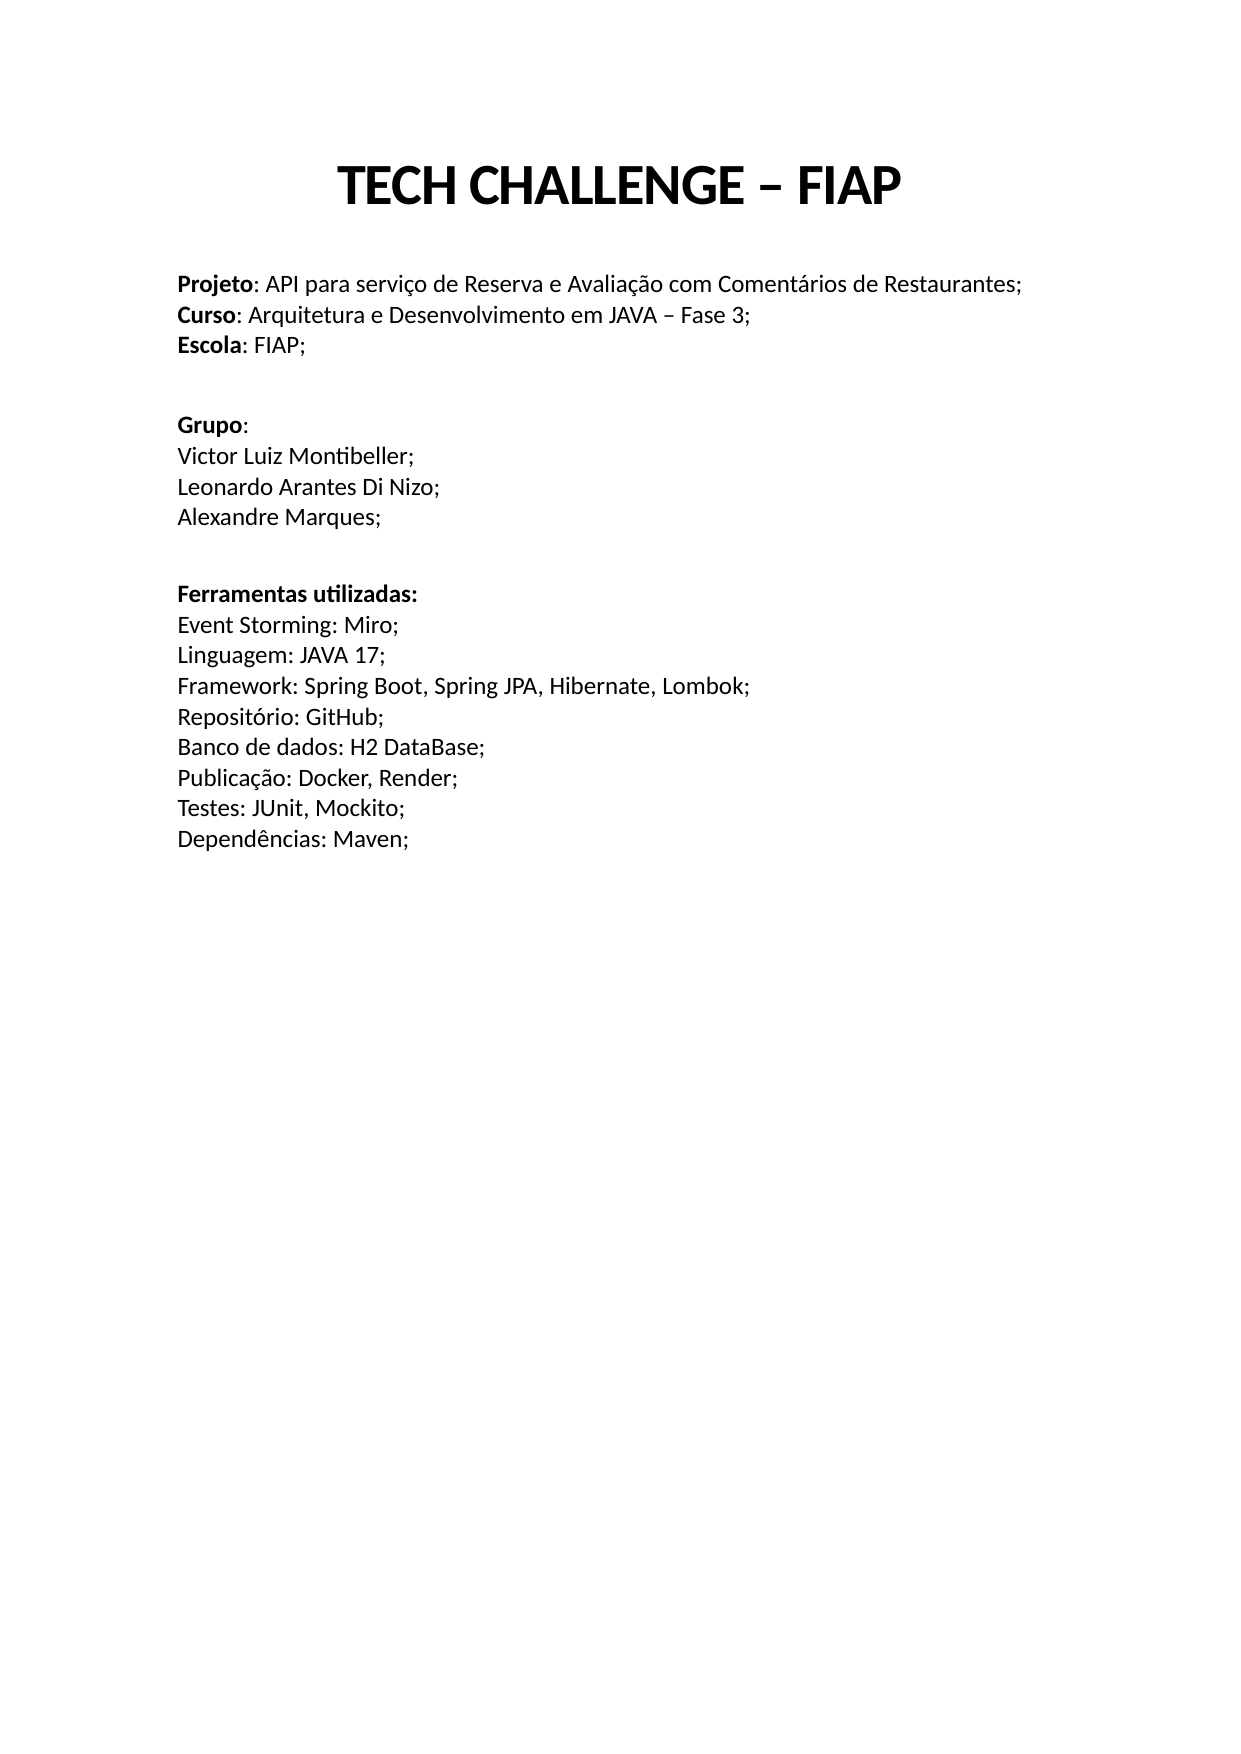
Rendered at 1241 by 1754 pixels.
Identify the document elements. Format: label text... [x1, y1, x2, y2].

text Banco de dados: H2 DataBase; [177, 731, 1063, 762]
text Publicação: Docker, Render; [177, 762, 1063, 792]
title TECH CHALLENGE – FIAP [177, 148, 1063, 219]
text Dependências: Maven; [177, 823, 1063, 853]
text Event Storming: Miro; [177, 609, 1063, 639]
text Curso: Arquitetura e Desenvolvimento em JAVA – Fase 3; [177, 299, 1063, 329]
text Repositório: GitHub; [177, 701, 1063, 731]
text Ferramentas utilizadas: [177, 578, 1063, 609]
text Alexandre Marques; [177, 501, 1063, 532]
text Linguagem: JAVA 17; [177, 639, 1063, 670]
text Victor Luiz Montibeller; [177, 440, 1063, 471]
text Leonardo Arantes Di Nizo; [177, 471, 1063, 501]
text Escola: FIAP; [177, 329, 1063, 360]
text Framework: Spring Boot, Spring JPA, Hibernate, Lombok; [177, 670, 1063, 701]
text Grupo: [177, 409, 1063, 440]
text Testes: JUnit, Mockito; [177, 792, 1063, 823]
text Projeto: API para serviço de Reserva e Avaliação com Comentários de Restaurantes; [177, 268, 1063, 299]
